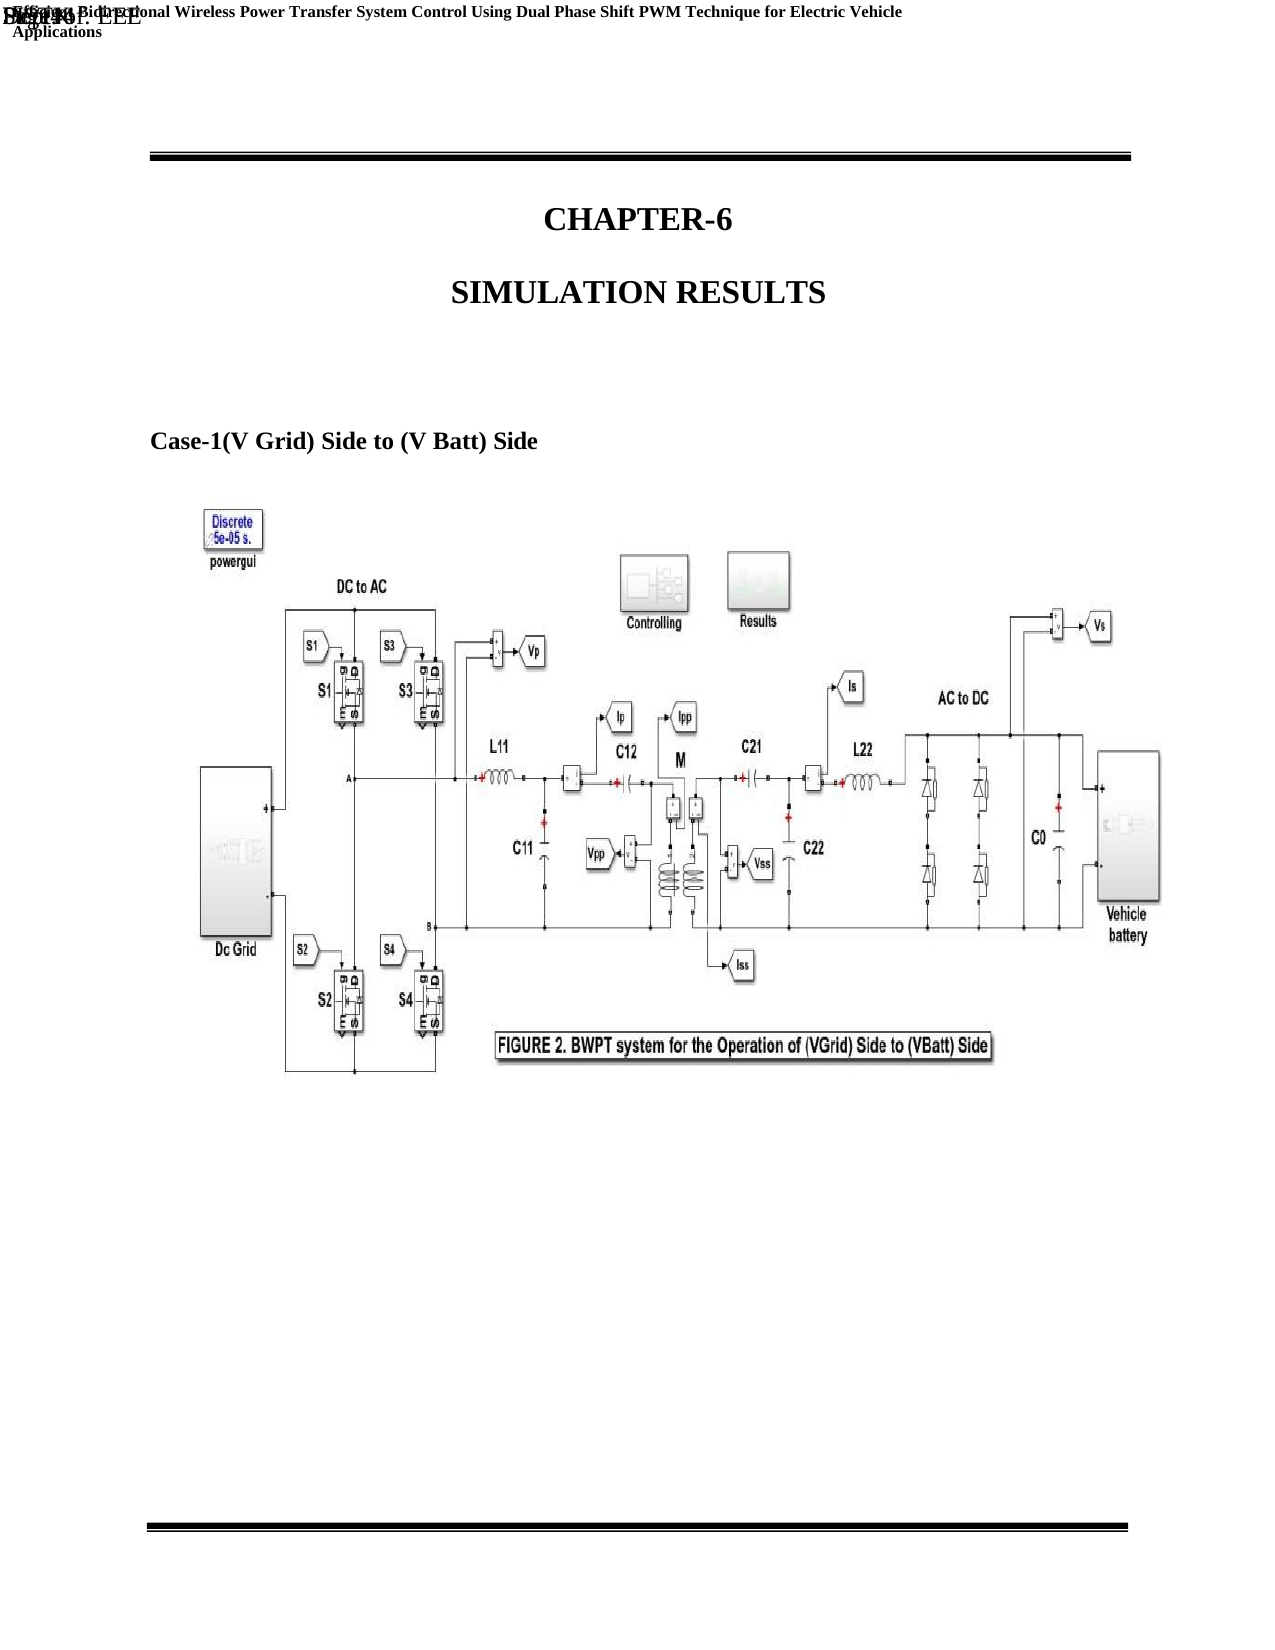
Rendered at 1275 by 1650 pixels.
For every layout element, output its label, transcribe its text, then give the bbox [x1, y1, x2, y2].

text SIMULATION RESULTS [148, 272, 1129, 310]
text Case-1(V Grid) Side to (V Batt) Side [150, 426, 1246, 455]
subtitle CHAPTER-6 [148, 199, 1129, 237]
picture [194, 497, 1163, 1080]
